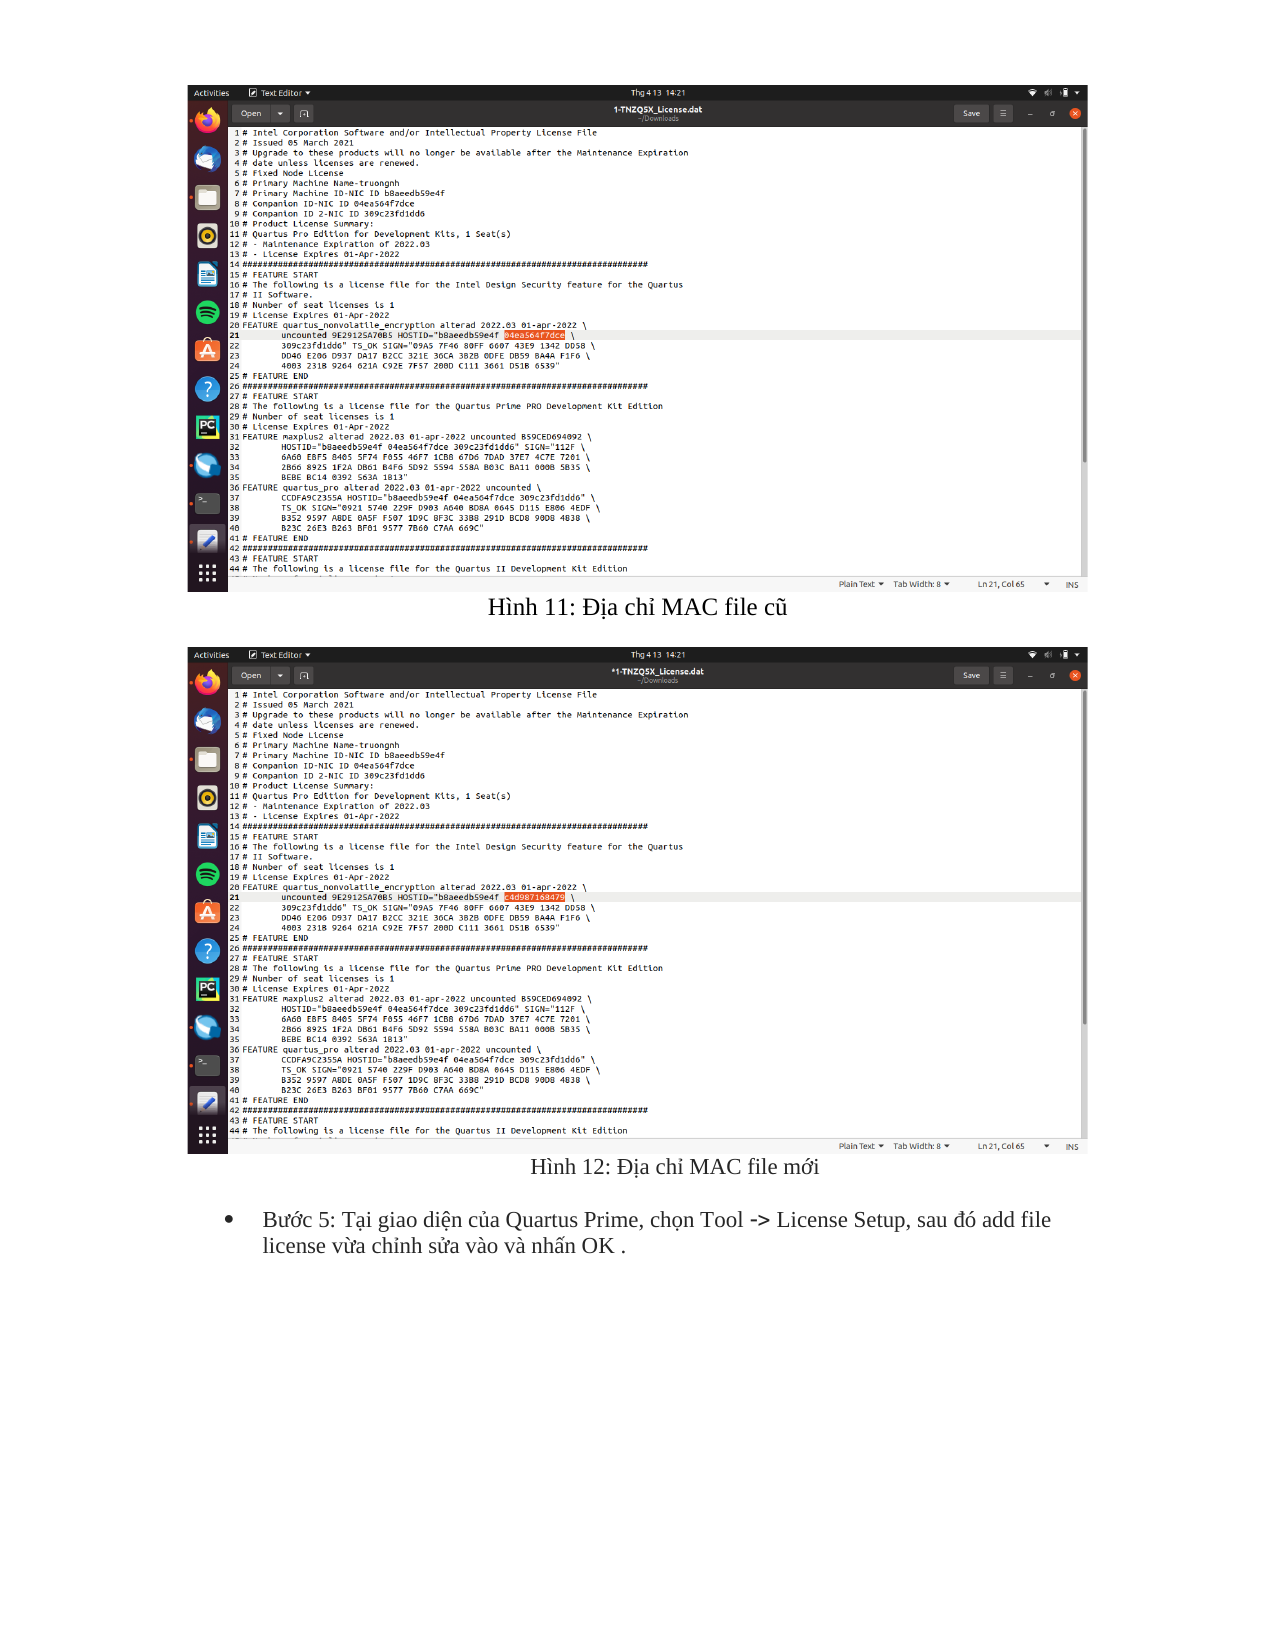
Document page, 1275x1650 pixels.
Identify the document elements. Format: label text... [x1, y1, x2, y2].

list Bước 5: Tại giao diện của Quartus Prime, chọn Tool License Setup, sau đó add file license vừa chỉnh sửa vào và nhấn OK . [225, 1206, 1087, 1259]
picture [187, 85, 1088, 592]
text Hình 11: Địa chỉ MAC file cũ [187, 592, 1087, 621]
list Hình 12: Địa chỉ MAC file mới [262, 1154, 1087, 1180]
picture [187, 647, 1088, 1154]
